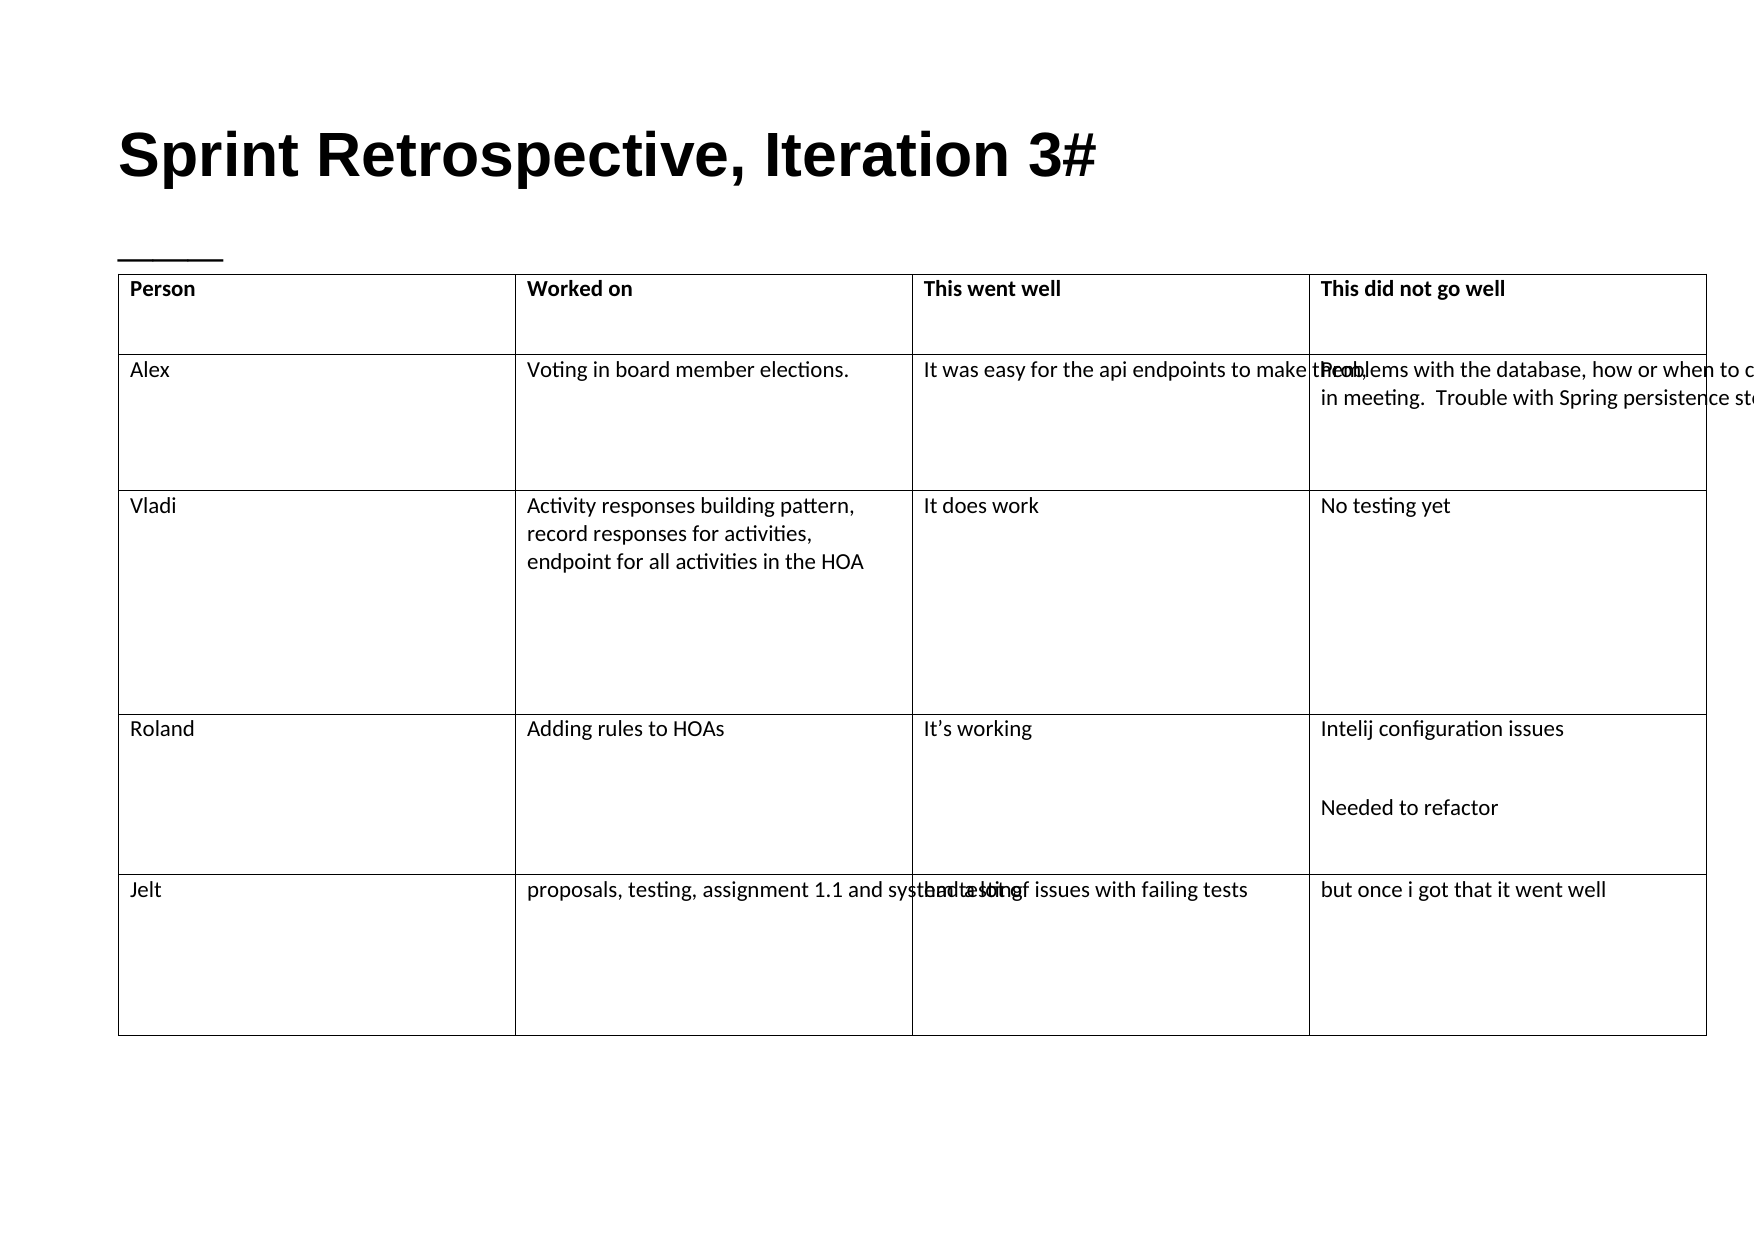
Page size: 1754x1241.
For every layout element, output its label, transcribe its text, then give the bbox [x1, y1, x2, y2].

table_cell had a lot of issues with failing tests [913, 875, 1309, 1035]
table_cell Alex [119, 355, 515, 490]
table_cell Problems with the database, how or when to create an election is not clear, discussed in meeting. Trouble with Spring persistence storing maps [1310, 355, 1706, 490]
table_header This did not go well [1310, 275, 1706, 354]
table_cell proposals, testing, assignment 1.1 and system testing [516, 875, 912, 1035]
table_cell It’s working [913, 715, 1309, 874]
table_cell Intelij configuration issues Needed to refactor [1310, 715, 1706, 874]
table_header Worked on [516, 275, 912, 354]
table_cell Vladi [119, 491, 515, 713]
table_cell It was easy for the api endpoints to make them, [913, 355, 1309, 490]
text Sprint Retrospective, Iteration 3# ___ [119, 118, 1176, 268]
table_cell Activity responses building pattern, record responses for activities, endpoint for all activities in the HOA [516, 491, 912, 713]
table_header Person [119, 275, 515, 354]
table_cell Jelt [119, 875, 515, 1035]
table_cell Adding rules to HOAs [516, 715, 912, 874]
table_header This went well [913, 275, 1309, 354]
table_cell but once i got that it went well [1310, 875, 1706, 1035]
table_cell Voting in board member elections. [516, 355, 912, 490]
table_cell It does work [913, 491, 1309, 713]
table_cell Roland [119, 715, 515, 874]
table_cell No testing yet [1310, 491, 1706, 713]
